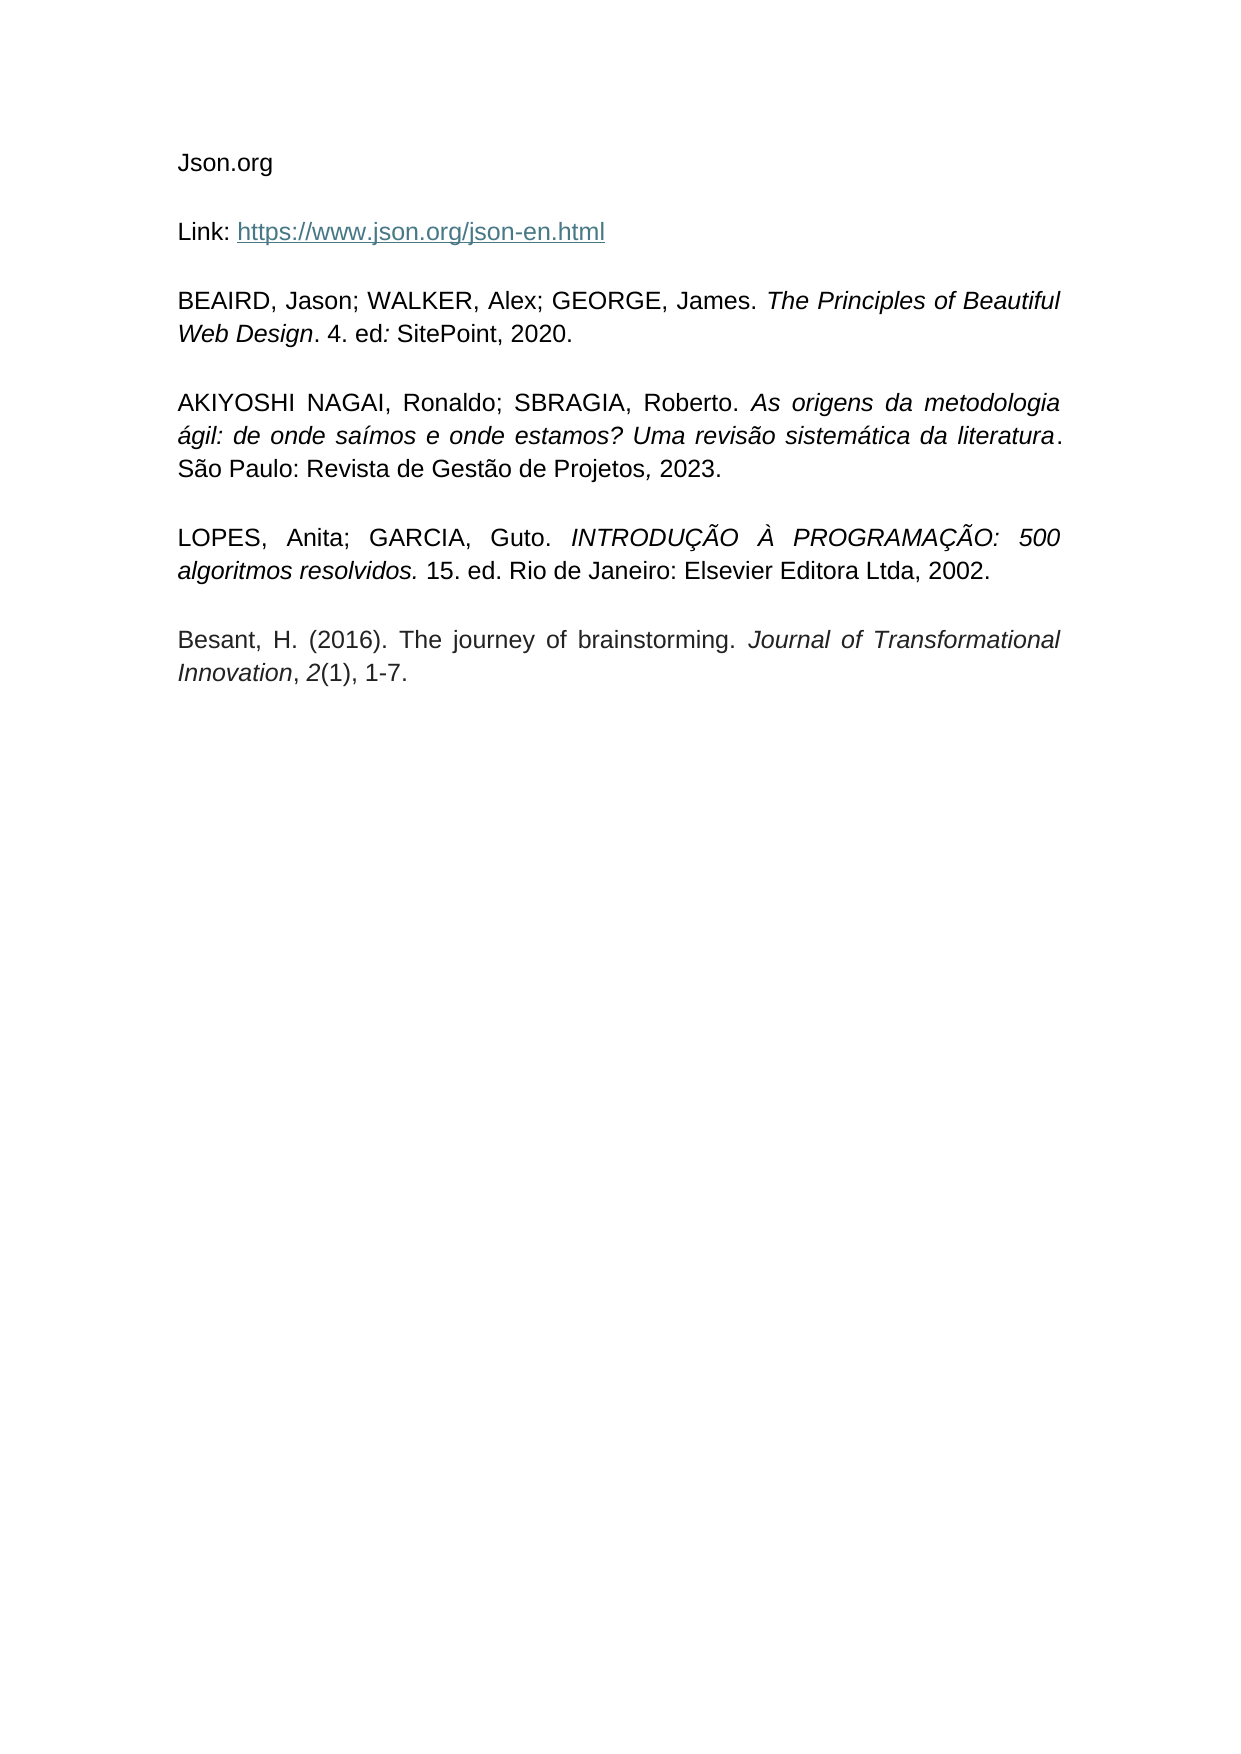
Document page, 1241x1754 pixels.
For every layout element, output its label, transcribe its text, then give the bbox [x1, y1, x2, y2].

text AKIYOSHI NAGAI, Ronaldo; SBRAGIA, Roberto. As origens da metodologia ágil: de onde saímos e onde estamos? Uma revisão sistemática da literatura. São Paulo: Revista de Gestão de Projetos, 2023. [177, 388, 1063, 483]
text Json.org [177, 148, 1063, 176]
text LOPES, Anita; GARCIA, Guto. INTRODUÇÃO À PROGRAMAÇÃO: 500 algoritmos resolvidos. 15. ed. Rio de Janeiro: Elsevier Editora Ltda, 2002. [177, 523, 1063, 585]
text BEAIRD, Jason; WALKER, Alex; GEORGE, James. The Principles of Beautiful Web Design. 4. ed: SitePoint, 2020. [177, 286, 1063, 347]
text Besant, H. (2016). The journey of brainstorming. Journal of Transformational Innovation, 2(1), 1-7. [177, 625, 1063, 687]
text Link: https://www.json.org/json-en.html [177, 217, 1063, 245]
